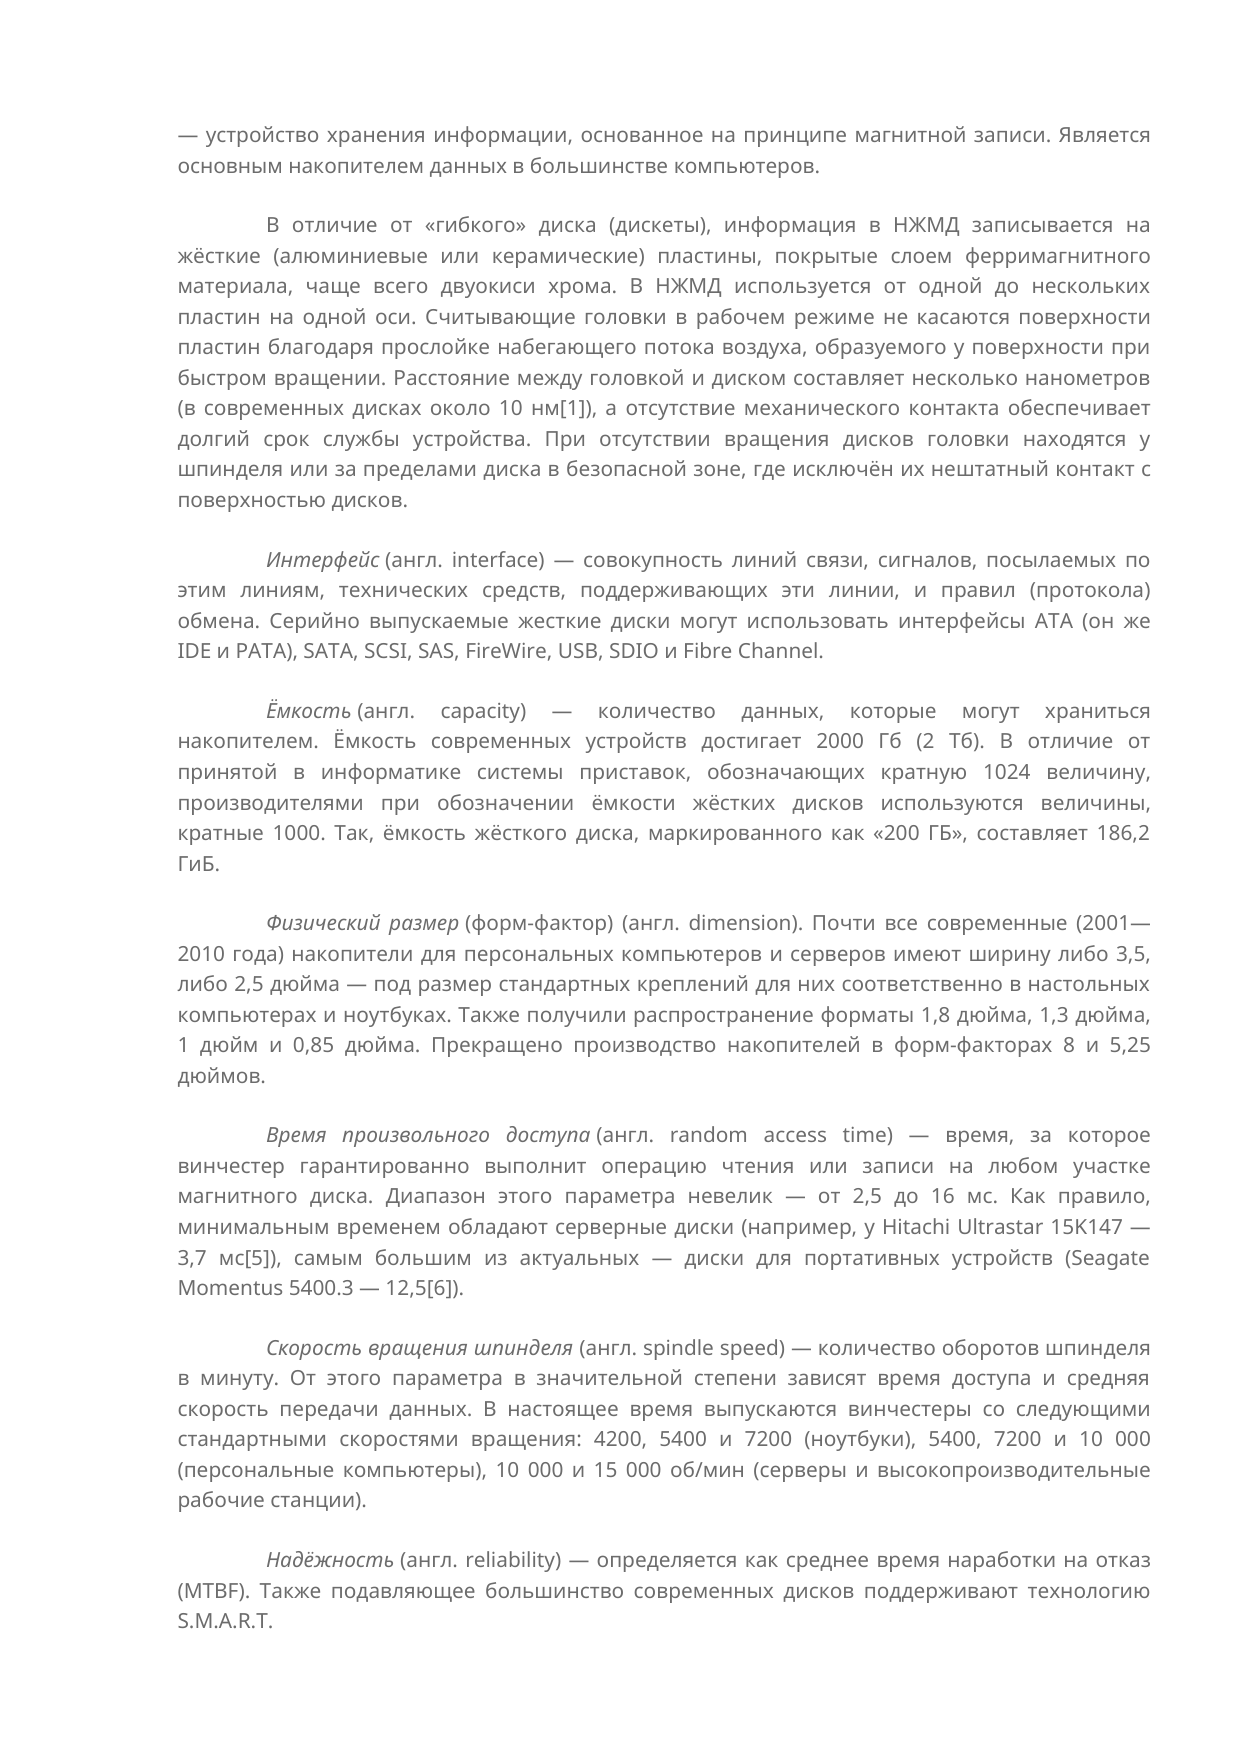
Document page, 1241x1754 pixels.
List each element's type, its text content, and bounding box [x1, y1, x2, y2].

text Время произвольного доступа (англ. random access time) — время, за которое винчестер гарантированно выполнит операцию чтения или записи на любом участке магнитного диска. Диапазон этого параметра невелик — от 2,5 до 16 мс. Как правило, минимальным временем обладают серверные диски (например, у Hitachi Ultrastar 15K147 — 3,7 мс[5]), самым большим из актуальных — диски для портативных устройств (Seagate Momentus 5400.3 — 12,5[6]). [177, 1118, 1152, 1302]
text Надёжность (англ. reliability) — определяется как среднее время наработки на отказ (MTBF). Также подавляющее большинство современных дисков поддерживают технологию S.M.A.R.T. [177, 1543, 1152, 1635]
text Интерфейс (англ. interface) — совокупность линий связи, сигналов, посылаемых по этим линиям, технических средств, поддерживающих эти линии, и правил (протокола) обмена. Серийно выпускаемые жесткие диски могут использовать интерфейсы ATA (он же IDE и PATA), SATA, SCSI, SAS, FireWire, USB, SDIO и Fibre Channel. [177, 543, 1152, 665]
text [177, 118, 1152, 179]
text Физический размер (форм-фактор) (англ. dimension). Почти все современные (2001—2010 года) накопители для персональных компьютеров и серверов имеют ширину либо 3,5, либо 2,5 дюйма — под размер стандартных креплений для них соответственно в настольных компьютерах и ноутбуках. Также получили распространение форматы 1,8 дюйма, 1,3 дюйма, 1 дюйм и 0,85 дюйма. Прекращено производство накопителей в форм-факторах 8 и 5,25 дюймов. [177, 906, 1152, 1089]
text В отличие от «гибкого» диска (дискеты), информация в НЖМД записывается на жёсткие (алюминиевые или керамические) пластины, покрытые слоем ферримагнитного материала, чаще всего двуокиси хрома. В НЖМД используется от одной до нескольких пластин на одной оси. Считывающие головки в рабочем режиме не касаются поверхности пластин благодаря прослойке набегающего потока воздуха, образуемого у поверхности при быстром вращении. Расстояние между головкой и диском составляет несколько нанометров (в современных дисках около 10 нм[1]), а отсутствие механического контакта обеспечивает долгий срок службы устройства. При отсутствии вращения дисков головки находятся у шпинделя или за пределами диска в безопасной зоне, где исключён их нештатный контакт с поверхностью дисков. [177, 208, 1152, 513]
text Ёмкость (англ. capacity) — количество данных, которые могут храниться накопителем. Ёмкость современных устройств достигает 2000 Гб (2 Тб). В отличие от принятой в информатике системы приставок, обозначающих кратную 1024 величину, производителями при обозначении ёмкости жёстких дисков используются величины, кратные 1000. Так, ёмкость жёсткого диска, маркированного как «200 ГБ», составляет 186,2 ГиБ. [177, 694, 1152, 877]
text Скорость вращения шпинделя (англ. spindle speed) — количество оборотов шпинделя в минуту. От этого параметра в значительной степени зависят время доступа и средняя скорость передачи данных. В настоящее время выпускаются винчестеры со следующими стандартными скоростями вращения: 4200, 5400 и 7200 (ноутбуки), 5400, 7200 и 10 000 (персональные компьютеры), 10 000 и 15 000 об/мин (серверы и высокопроизводительные рабочие станции). [177, 1331, 1152, 1514]
